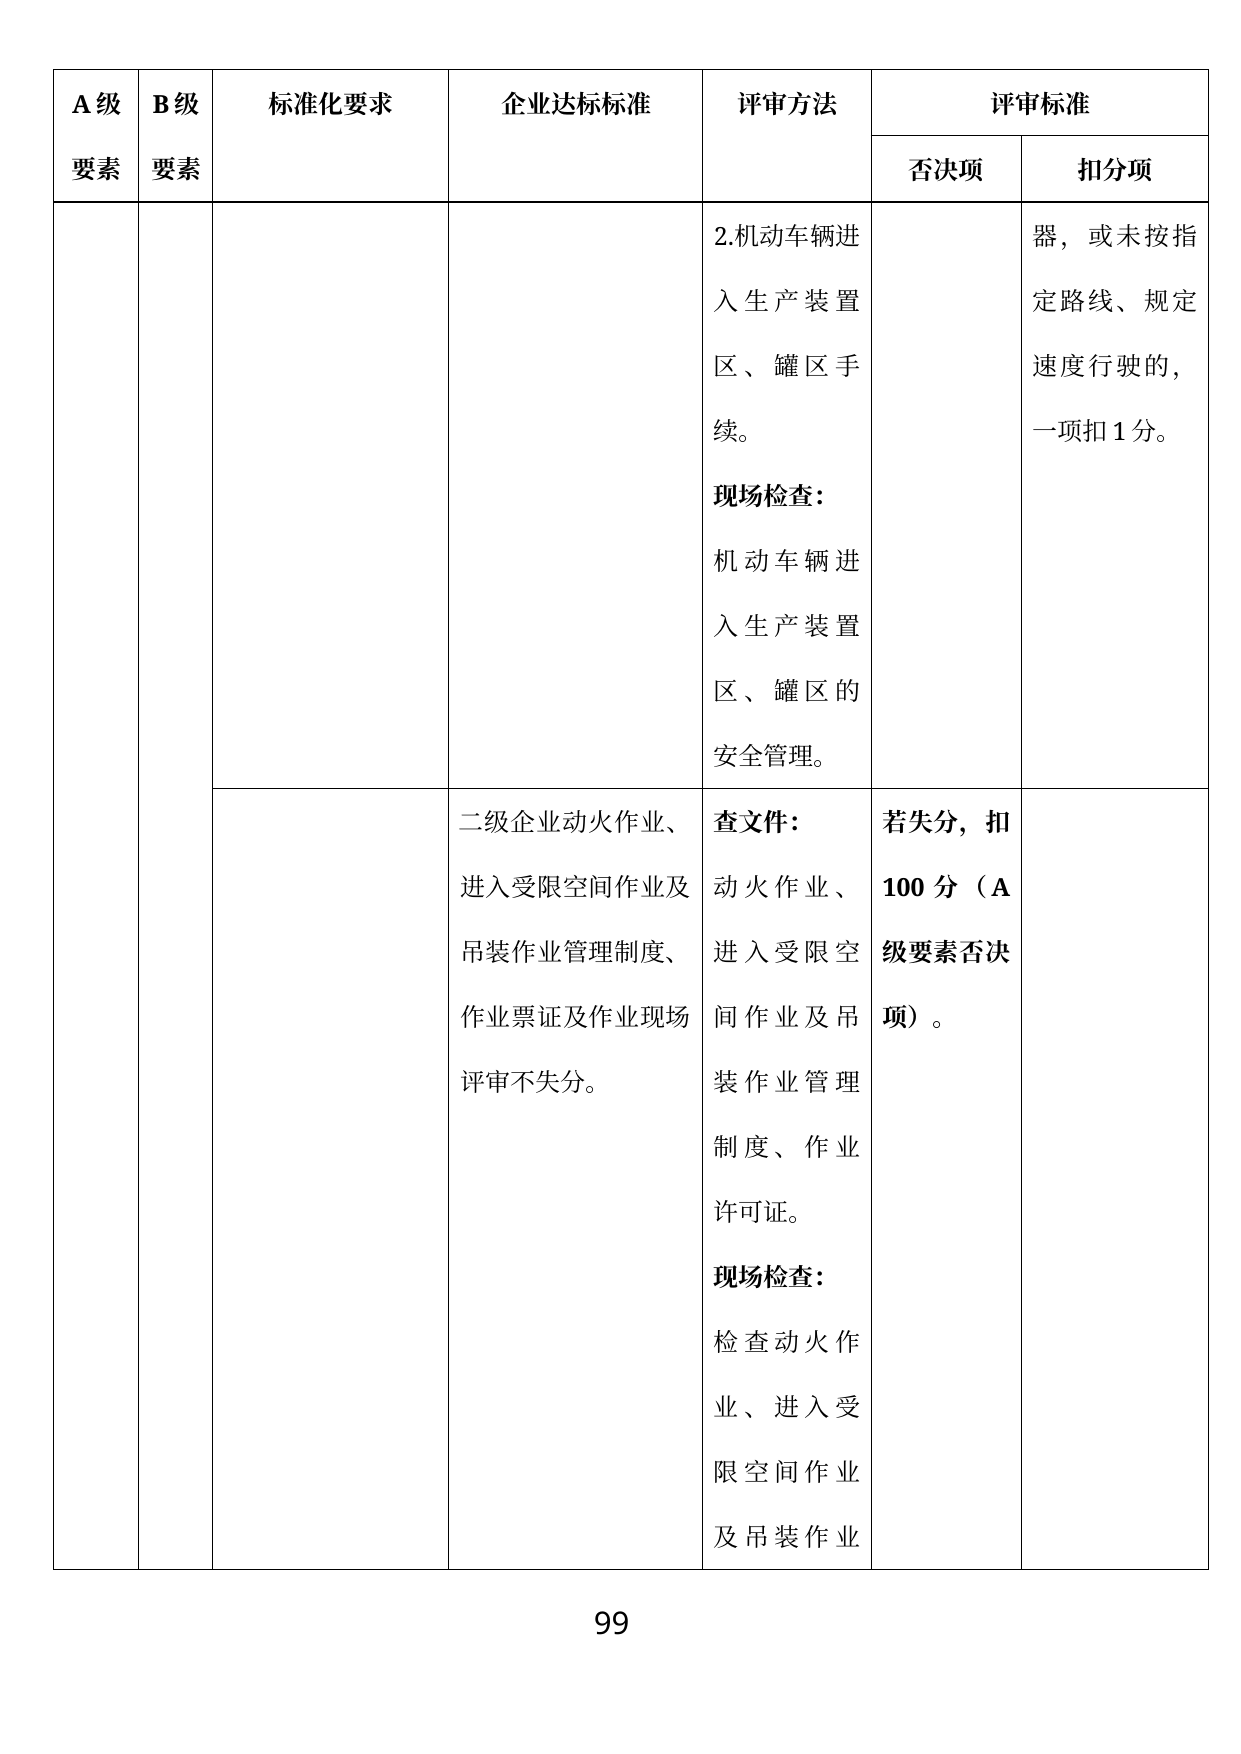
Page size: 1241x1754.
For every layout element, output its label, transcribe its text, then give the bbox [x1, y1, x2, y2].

table_cell [213, 789, 448, 1568]
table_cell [213, 203, 448, 787]
table_header 评审标准 [872, 70, 1208, 135]
table_header A级要素 [54, 70, 138, 201]
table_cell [449, 789, 702, 1568]
table_cell [1022, 789, 1208, 1568]
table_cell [449, 203, 702, 787]
table_header 标准化要求 [213, 70, 448, 201]
table_header 企业达标标准 [449, 70, 702, 201]
table_header B级要素 [139, 70, 212, 201]
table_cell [1022, 203, 1208, 787]
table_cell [703, 203, 871, 787]
table_cell 扣分项 [1022, 136, 1208, 201]
table_cell [872, 203, 1021, 787]
table_header 评审方法 [703, 70, 871, 201]
table_cell 若失分，扣100分（A级要素否决项）。 [872, 789, 1021, 1568]
table_cell 否决项 [872, 136, 1021, 201]
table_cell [703, 789, 871, 1568]
